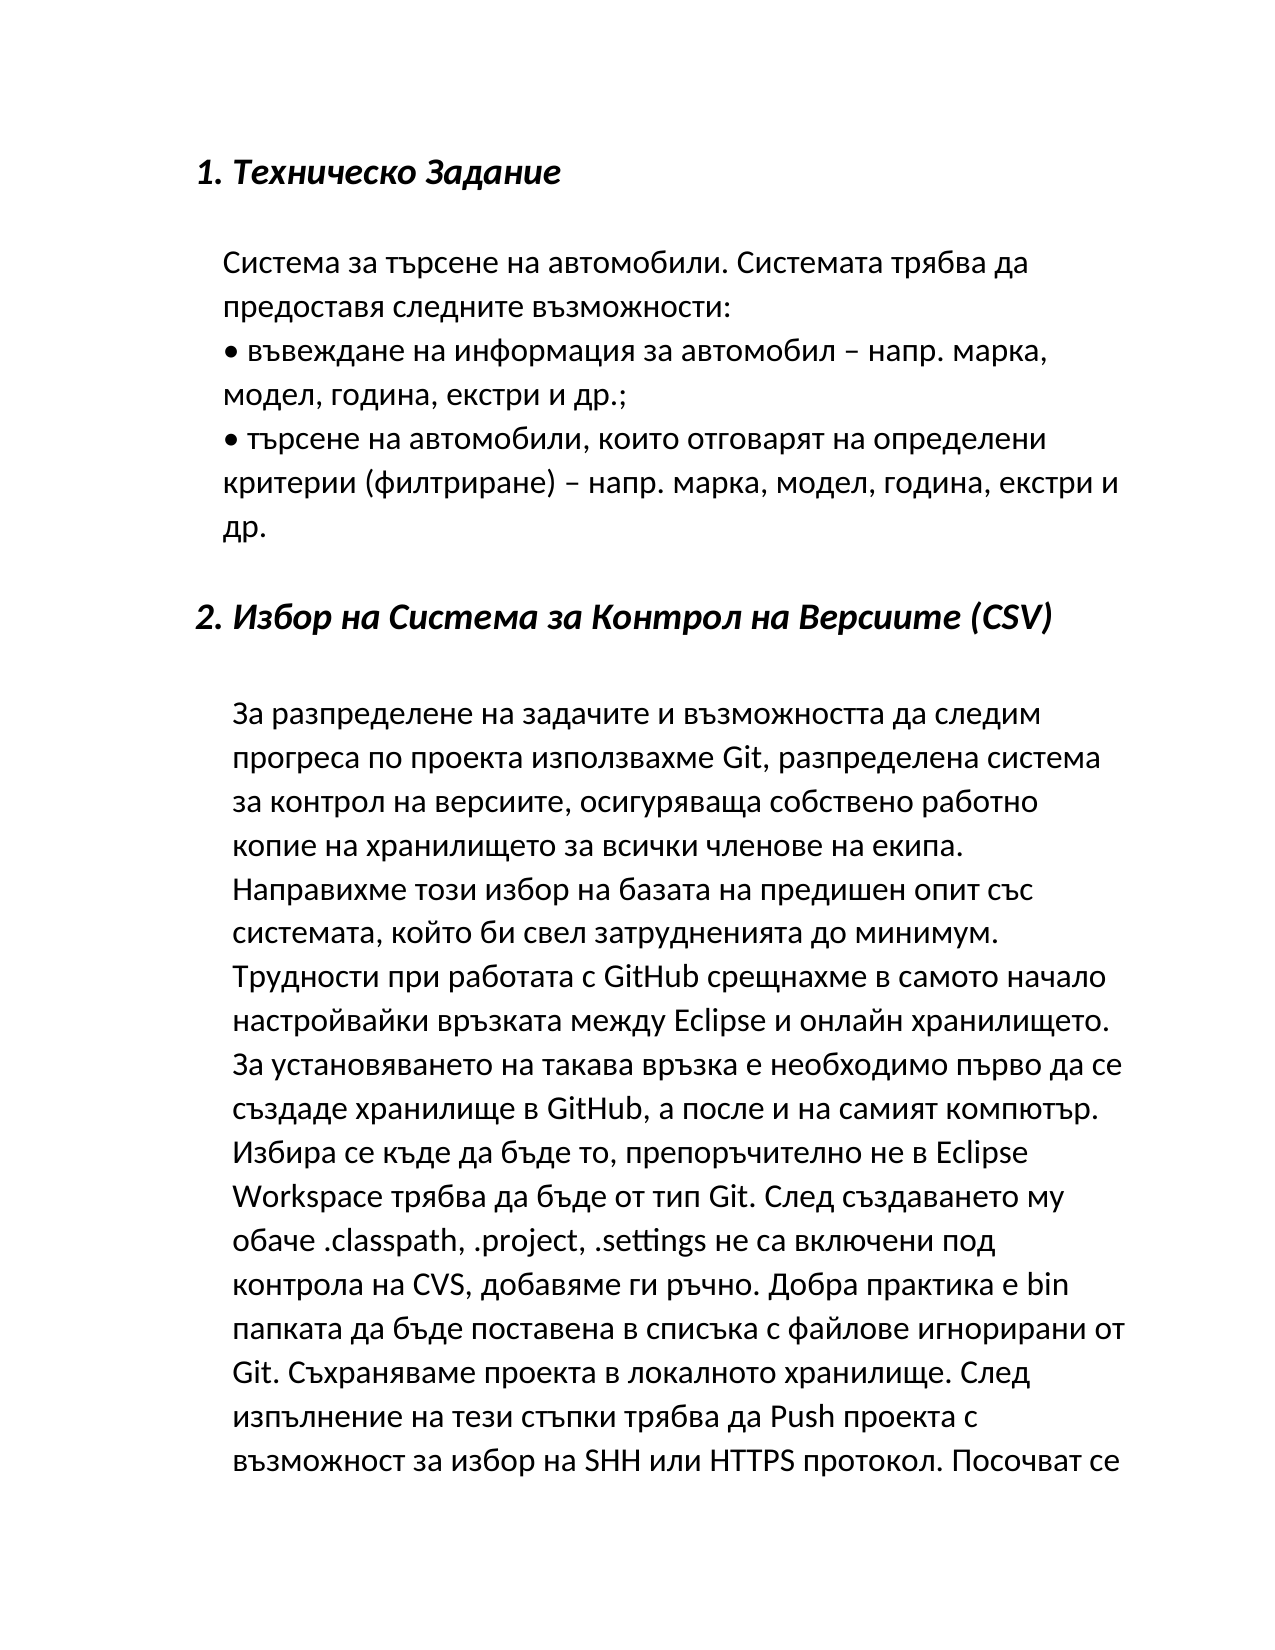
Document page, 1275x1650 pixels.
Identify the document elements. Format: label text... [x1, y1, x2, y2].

list Система за търсене на автомобили. Системата трябва да предоставя следните възможности: [223, 241, 1127, 326]
list Техническо Задание [194, 148, 1127, 193]
list • търсене на автомобили, които отговарят на определени критерии (филтриране) – напр. марка, модел, година, екстри и др. [223, 417, 1127, 546]
list Избор на Система за Контрол на Версиите (CSV) [194, 593, 1127, 638]
list • въвеждане на информация за автомобил – напр. марка, модел, година, екстри и др.; [223, 329, 1127, 414]
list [232, 692, 1127, 1480]
